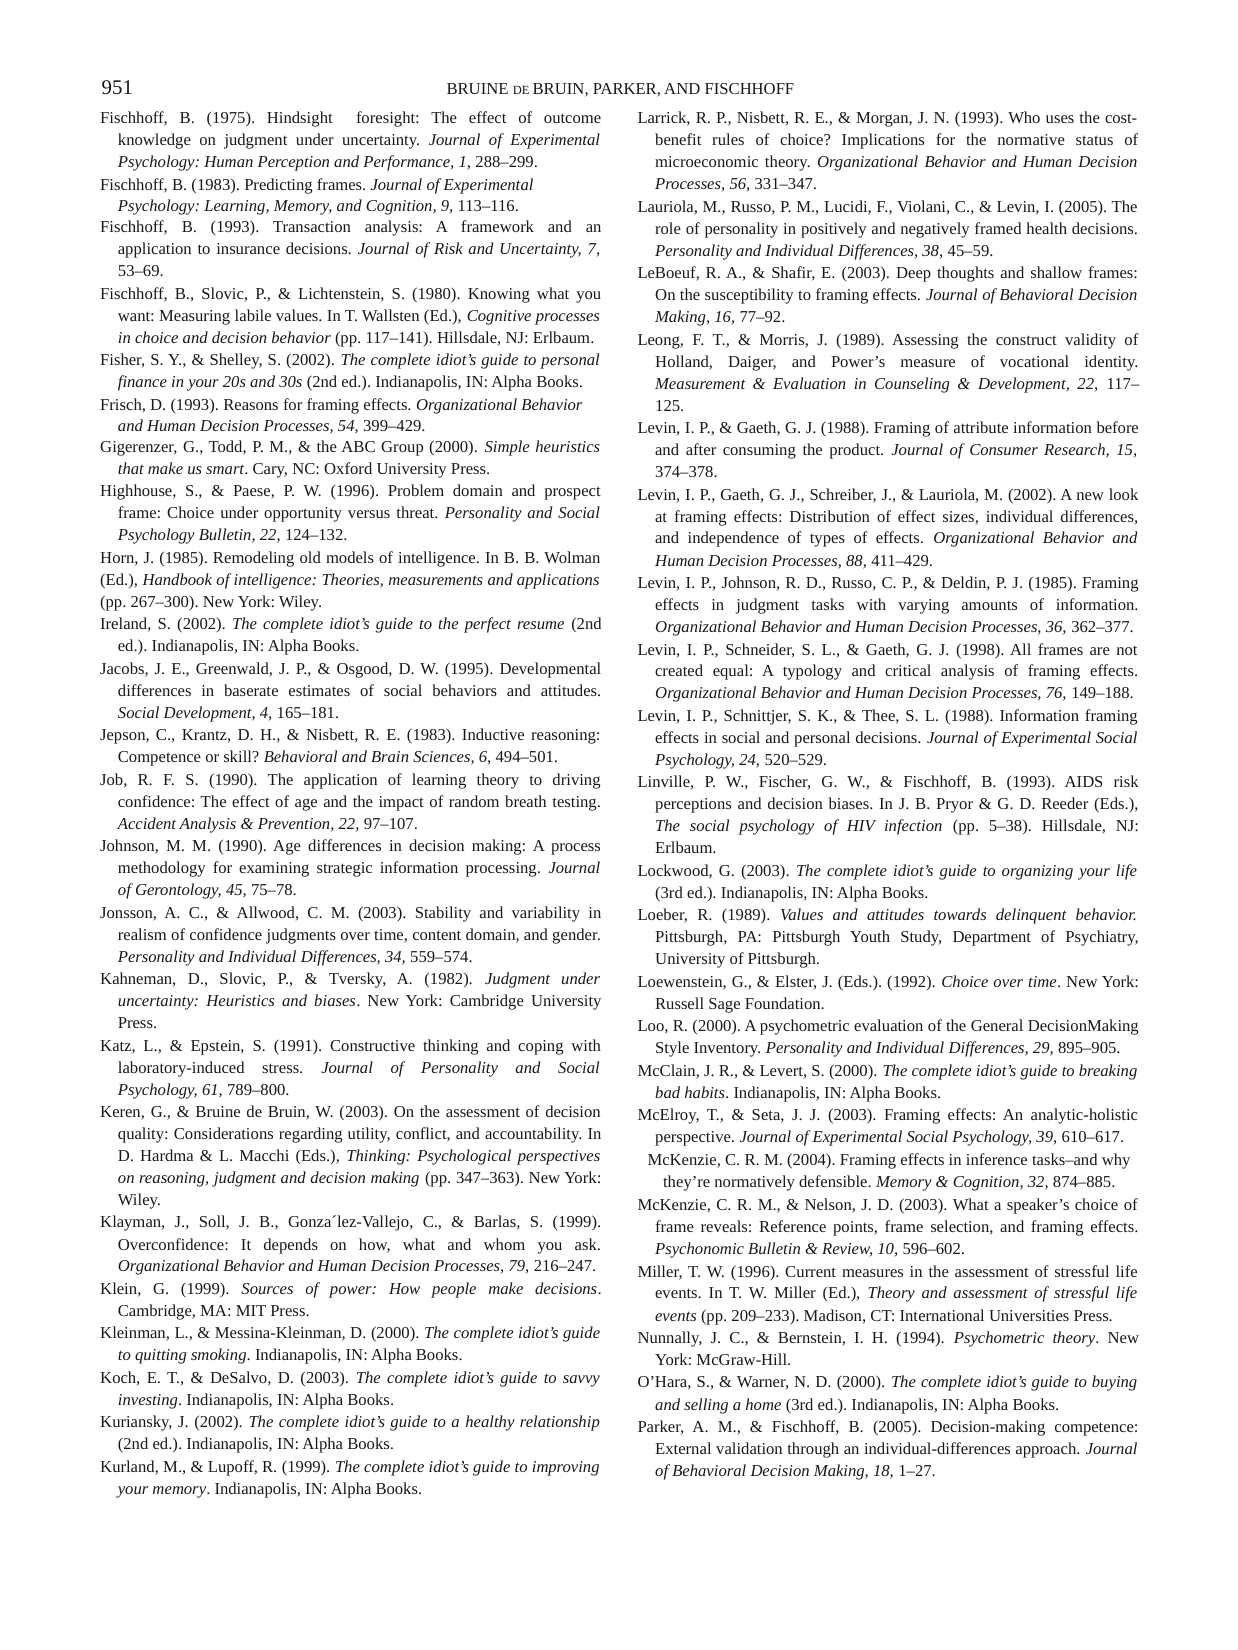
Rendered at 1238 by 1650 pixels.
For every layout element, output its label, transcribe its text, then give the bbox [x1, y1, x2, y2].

text Fischhoff, B. (1993). Transaction analysis: A framework and an application to insurance decisions. Journal of Risk and Uncertainty, 7, 53–69. [100, 217, 602, 280]
text Levin, I. P., Johnson, R. D., Russo, C. P., & Deldin, P. J. (1985). Framing effects in judgment tasks with varying amounts of information. Organizational Behavior and Human Decision Processes, 36, 362–377. [637, 573, 1139, 636]
text Jonsson, A. C., & Allwood, C. M. (2003). Stability and variability in realism of confidence judgments over time, content domain, and gender. Personality and Individual Differences, 34, 559–574. [100, 902, 602, 966]
text McKenzie, C. R. M., & Nelson, J. D. (2003). What a speaker’s choice of frame reveals: Reference points, frame selection, and framing effects. Psychonomic Bulletin & Review, 10, 596–602. [637, 1195, 1139, 1258]
text McClain, J. R., & Levert, S. (2000). The complete idiot’s guide to breaking bad habits. Indianapolis, IN: Alpha Books. [637, 1061, 1139, 1102]
text Levin, I. P., Gaeth, G. J., Schreiber, J., & Lauriola, M. (2002). A new look at framing effects: Distribution of effect sizes, individual differences, and independence of types of effects. Organizational Behavior and Human Decision Processes, 88, 411–429. [637, 484, 1139, 569]
text Levin, I. P., & Gaeth, G. J. (1988). Framing of attribute information before and after consuming the product. Journal of Consumer Research, 15, 374–378. [637, 418, 1139, 481]
text Loeber, R. (1989). Values and attitudes towards delinquent behavior. Pittsburgh, PA: Pittsburgh Youth Study, Department of Psychiatry, University of Pittsburgh. [637, 905, 1139, 968]
text Leong, F. T., & Morris, J. (1989). Assessing the construct validity of Holland, Daiger, and Power’s measure of vocational identity. Measurement & Evaluation in Counseling & Development, 22, 117–125. [637, 329, 1139, 414]
text Kuriansky, J. (2002). The complete idiot’s guide to a healthy relationship (2nd ed.). Indianapolis, IN: Alpha Books. [100, 1412, 602, 1453]
text Linville, P. W., Fischer, G. W., & Fischhoff, B. (1993). AIDS risk perceptions and decision biases. In J. B. Pryor & G. D. Reeder (Eds.), The social psychology of HIV infection (pp. 5–38). Hillsdale, NJ: Erlbaum. [637, 772, 1139, 857]
text Fischhoff, B., Slovic, P., & Lichtenstein, S. (1980). Knowing what you want: Measuring labile values. In T. Wallsten (Ed.), Cognitive processes in choice and decision behavior (pp. 117–141). Hillsdale, NJ: Erlbaum. [100, 283, 602, 347]
text McElroy, T., & Seta, J. J. (2003). Framing effects: An analytic-holistic perspective. Journal of Experimental Social Psychology, 39, 610–617. [637, 1105, 1139, 1146]
text LeBoeuf, R. A., & Shafir, E. (2003). Deep thoughts and shallow frames: On the susceptibility to framing effects. Journal of Behavioral Decision Making, 16, 77–92. [637, 263, 1139, 326]
text Larrick, R. P., Nisbett, R. E., & Morgan, J. N. (1993). Who uses the cost-benefit rules of choice? Implications for the normative status of microeconomic theory. Organizational Behavior and Human Decision Processes, 56, 331–347. [637, 108, 1139, 193]
text Ireland, S. (2002). The complete idiot’s guide to the perfect resume (2nd ed.). Indianapolis, IN: Alpha Books. [100, 614, 602, 655]
text Lauriola, M., Russo, P. M., Lucidi, F., Violani, C., & Levin, I. (2005). The role of personality in positively and negatively framed health decisions. Personality and Individual Differences, 38, 45–59. [637, 197, 1139, 260]
text Frisch, D. (1993). Reasons for framing effects. Organizational Behavior and Human Decision Processes, 54, 399–429. [100, 394, 603, 434]
text Kurland, M., & Lupoff, R. (1999). The complete idiot’s guide to improving your memory. Indianapolis, IN: Alpha Books. [100, 1457, 602, 1498]
text Johnson, M. M. (1990). Age differences in decision making: A process methodology for examining strategic information processing. Journal of Gerontology, 45, 75–78. [100, 836, 602, 899]
text Parker, A. M., & Fischhoff, B. (2005). Decision-making competence: External validation through an individual-differences approach. Journal of Behavioral Decision Making, 18, 1–27. [637, 1417, 1139, 1480]
text Koch, E. T., & DeSalvo, D. (2003). The complete idiot’s guide to savvy investing. Indianapolis, IN: Alpha Books. [100, 1368, 602, 1409]
text Jepson, C., Krantz, D. H., & Nisbett, R. E. (1983). Inductive reasoning: Competence or skill? Behavioral and Brain Sciences, 6, 494–501. [100, 725, 602, 766]
text Miller, T. W. (1996). Current measures in the assessment of stressful life events. In T. W. Miller (Ed.), Theory and assessment of stressful life events (pp. 209–233). Madison, CT: International Universities Press. [637, 1261, 1139, 1324]
text O’Hara, S., & Warner, N. D. (2000). The complete idiot’s guide to buying and selling a home (3rd ed.). Indianapolis, IN: Alpha Books. [637, 1372, 1139, 1413]
text Gigerenzer, G., Todd, P. M., & the ABC Group (2000). Simple heuristics that make us smart. Cary, NC: Oxford University Press. [100, 437, 602, 478]
text Highhouse, S., & Paese, P. W. (1996). Problem domain and prospect frame: Choice under opportunity versus threat. Personality and Social Psychology Bulletin, 22, 124–132. [100, 481, 602, 544]
text McKenzie, C. R. M. (2004). Framing effects in inference tasks–and why they’re normatively defensible. Memory & Cognition, 32, 874–885. [639, 1149, 1139, 1191]
text Loewenstein, G., & Elster, J. (Eds.). (1992). Choice over time. New York: Russell Sage Foundation. [637, 972, 1139, 1013]
text Horn, J. (1985). Remodeling old models of intelligence. In B. B. Wolman (Ed.), Handbook of intelligence: Theories, measurements and applications (pp. 267–300). New York: Wiley. [100, 548, 602, 611]
text Klein, G. (1999). Sources of power: How people make decisions. Cambridge, MA: MIT Press. [100, 1279, 602, 1320]
text Fisher, S. Y., & Shelley, S. (2002). The complete idiot’s guide to personal finance in your 20s and 30s (2nd ed.). Indianapolis, IN: Alpha Books. [100, 350, 602, 391]
text Levin, I. P., Schnittjer, S. K., & Thee, S. L. (1988). Information framing effects in social and personal decisions. Journal of Experimental Social Psychology, 24, 520–529. [637, 706, 1139, 769]
text Loo, R. (2000). A psychometric evaluation of the General DecisionMaking Style Inventory. Personality and Individual Differences, 29, 895–905. [637, 1016, 1139, 1057]
text Klayman, J., Soll, J. B., Gonza´lez-Vallejo, C., & Barlas, S. (1999). Overconfidence: It depends on how, what and whom you ask. Organizational Behavior and Human Decision Processes, 79, 216–247. [100, 1212, 602, 1275]
text Katz, L., & Epstein, S. (1991). Constructive thinking and coping with laboratory-induced stress. Journal of Personality and Social Psychology, 61, 789–800. [100, 1035, 602, 1098]
text Kahneman, D., Slovic, P., & Tversky, A. (1982). Judgment under uncertainty: Heuristics and biases. New York: Cambridge University Press. [100, 969, 602, 1032]
text Nunnally, J. C., & Bernstein, I. H. (1994). Psychometric theory. New York: McGraw-Hill. [637, 1328, 1139, 1369]
text Jacobs, J. E., Greenwald, J. P., & Osgood, D. W. (1995). Developmental differences in baserate estimates of social behaviors and attitudes. Social Development, 4, 165–181. [100, 659, 602, 722]
text Keren, G., & Bruine de Bruin, W. (2003). On the assessment of decision quality: Considerations regarding utility, conflict, and accountability. In D. Hardma & L. Macchi (Eds.), Thinking: Psychological perspectives on reasoning, judgment and decision making (pp. 347–363). New York: Wiley. [100, 1102, 602, 1209]
text Lockwood, G. (2003). The complete idiot’s guide to organizing your life (3rd ed.). Indianapolis, IN: Alpha Books. [637, 861, 1139, 902]
text Kleinman, L., & Messina-Kleinman, D. (2000). The complete idiot’s guide to quitting smoking. Indianapolis, IN: Alpha Books. [100, 1323, 602, 1364]
text Fischhoff, B. (1975). Hindsight foresight: The effect of outcome knowledge on judgment under uncertainty. Journal of Experimental Psychology: Human Perception and Performance, 1, 288–299. [100, 108, 602, 171]
text Job, R. F. S. (1990). The application of learning theory to driving confidence: The effect of age and the impact of random breath testing. Accident Analysis & Prevention, 22, 97–107. [100, 769, 602, 833]
text Fischhoff, B. (1983). Predicting frames. Journal of Experimental Psychology: Learning, Memory, and Cognition, 9, 113–116. [100, 174, 603, 215]
text Levin, I. P., Schneider, S. L., & Gaeth, G. J. (1998). All frames are not created equal: A typology and critical analysis of framing effects. Organizational Behavior and Human Decision Processes, 76, 149–188. [637, 639, 1139, 702]
